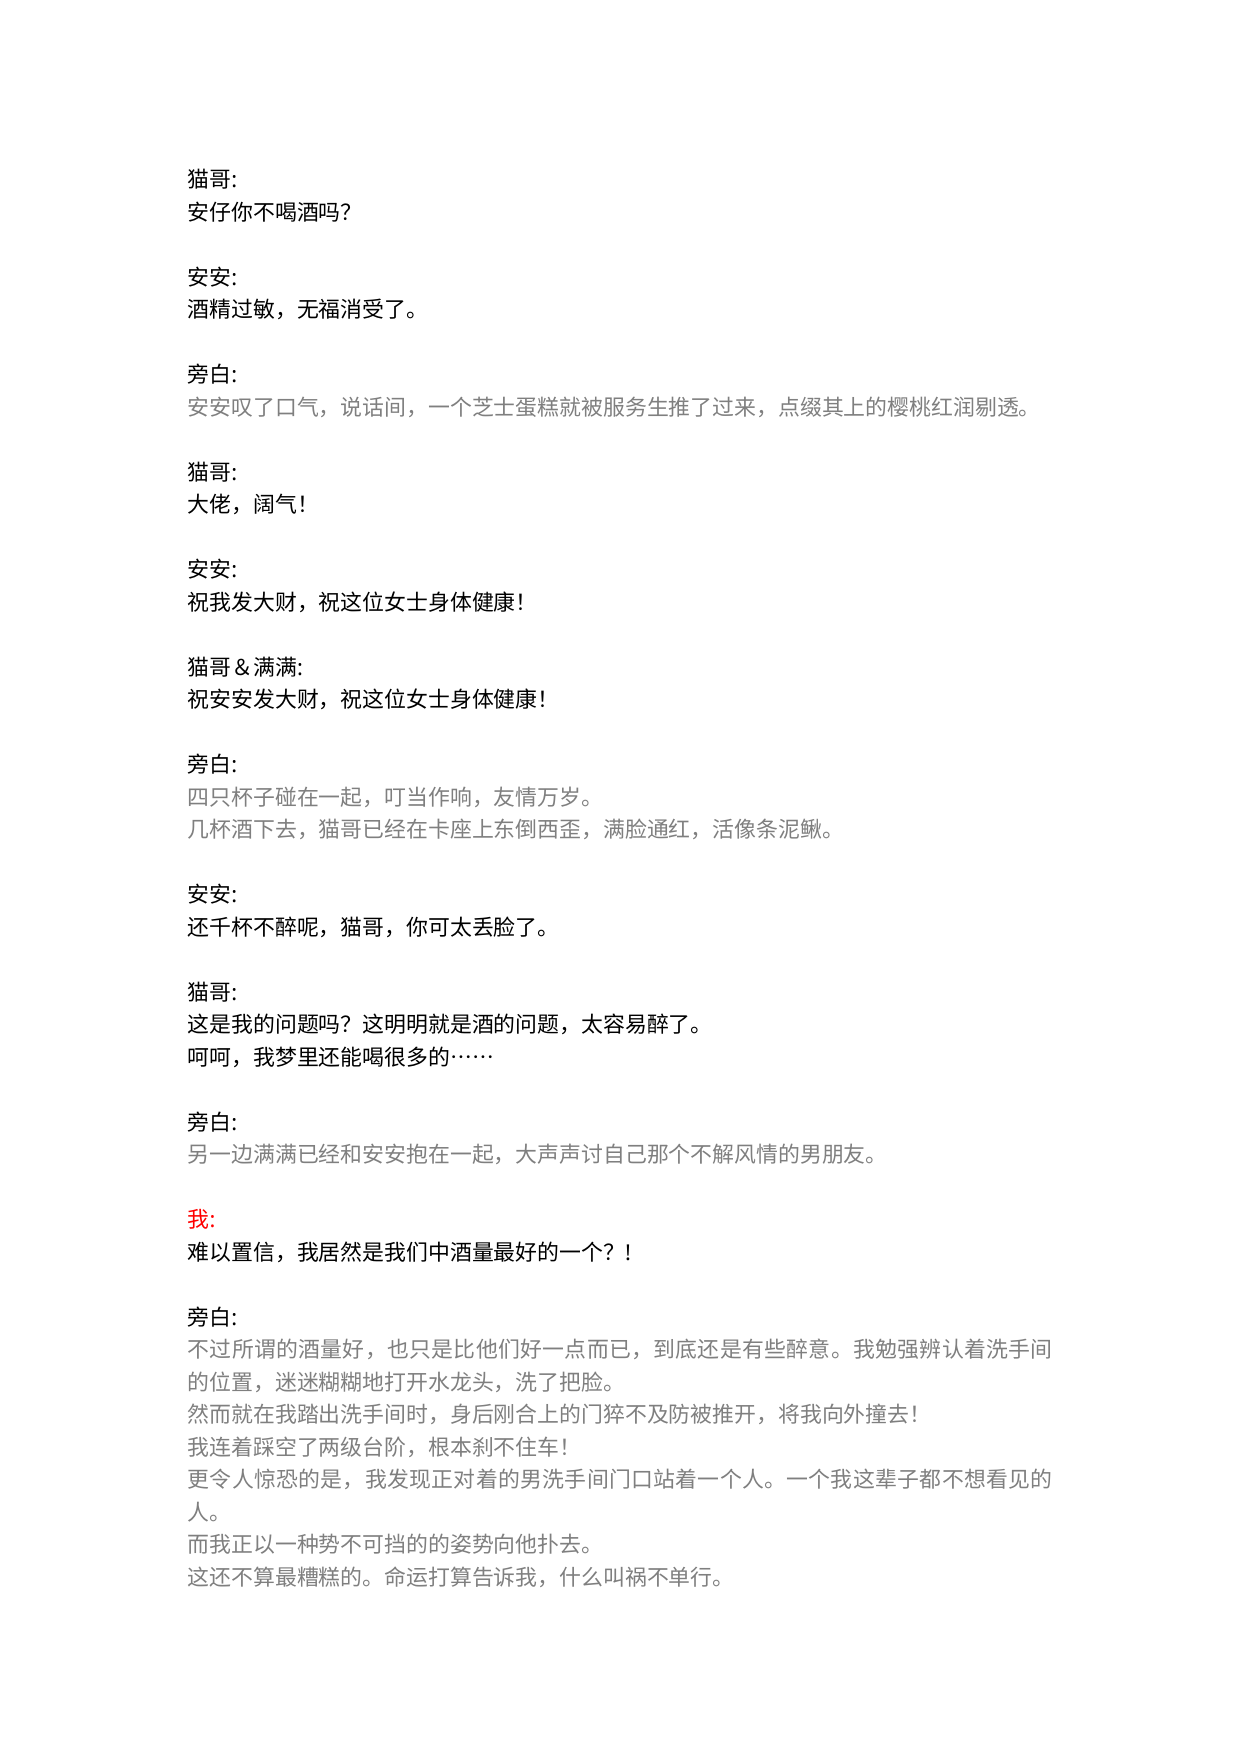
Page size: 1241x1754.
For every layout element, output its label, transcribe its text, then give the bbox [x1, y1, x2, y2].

text 安安叹了口气，说话间，一个芝士蛋糕就被服务生推了过来，点缀其上的樱桃红润剔透。 [187, 389, 1053, 422]
text 我连着踩空了两级台阶，根本刹不住车！ [187, 1429, 1053, 1462]
text 旁白: [187, 1104, 1053, 1137]
text 安仔你不喝酒吗？ [187, 194, 1053, 227]
text 然而就在我踏出洗手间时，身后刚合上的门猝不及防被推开，将我向外撞去！ [187, 1397, 1053, 1429]
text 还千杯不醉呢，猫哥，你可太丢脸了。 [187, 909, 1053, 942]
text 猫哥＆满满: [187, 649, 1053, 682]
text 酒精过敏，无福消受了。 [187, 292, 1053, 324]
text 祝我发大财，祝这位女士身体健康！ [187, 584, 1053, 617]
text 旁白: [187, 747, 1053, 779]
text 安安: [187, 877, 1053, 909]
text 几杯酒下去，猫哥已经在卡座上东倒西歪，满脸通红，活像条泥鳅。 [187, 812, 1053, 844]
text 猫哥: [187, 454, 1053, 487]
text 安安: [187, 259, 1053, 292]
text 另一边满满已经和安安抱在一起，大声声讨自己那个不解风情的男朋友。 [187, 1137, 1053, 1169]
text 四只杯子碰在一起，叮当作响，友情万岁。 [187, 779, 1053, 812]
text 难以置信，我居然是我们中酒量最好的一个？! [187, 1234, 1053, 1267]
text 猫哥: [187, 974, 1053, 1007]
text 这是我的问题吗？这明明就是酒的问题，太容易醉了。 [187, 1007, 1053, 1039]
text 不过所谓的酒量好，也只是比他们好一点而已，到底还是有些醉意。我勉强辨认着洗手间的位置，迷迷糊糊地打开水龙头，洗了把脸。 [187, 1332, 1053, 1397]
text 安安: [187, 552, 1053, 584]
text 猫哥: [187, 162, 1053, 194]
text 旁白: [187, 1299, 1053, 1332]
text 大佬，阔气！ [187, 487, 1053, 519]
text 更令人惊恐的是，我发现正对着的男洗手间门口站着一个人。一个我这辈子都不想看见的人。 [187, 1462, 1053, 1527]
text 我: [187, 1202, 1053, 1234]
text 祝安安发大财，祝这位女士身体健康！ [187, 682, 1053, 714]
text 呵呵，我梦里还能喝很多的…… [187, 1039, 1053, 1072]
text 这还不算最糟糕的。命运打算告诉我，什么叫祸不单行。 [187, 1559, 1053, 1592]
text 旁白: [187, 357, 1053, 389]
text 而我正以一种势不可挡的的姿势向他扑去。 [187, 1527, 1053, 1559]
